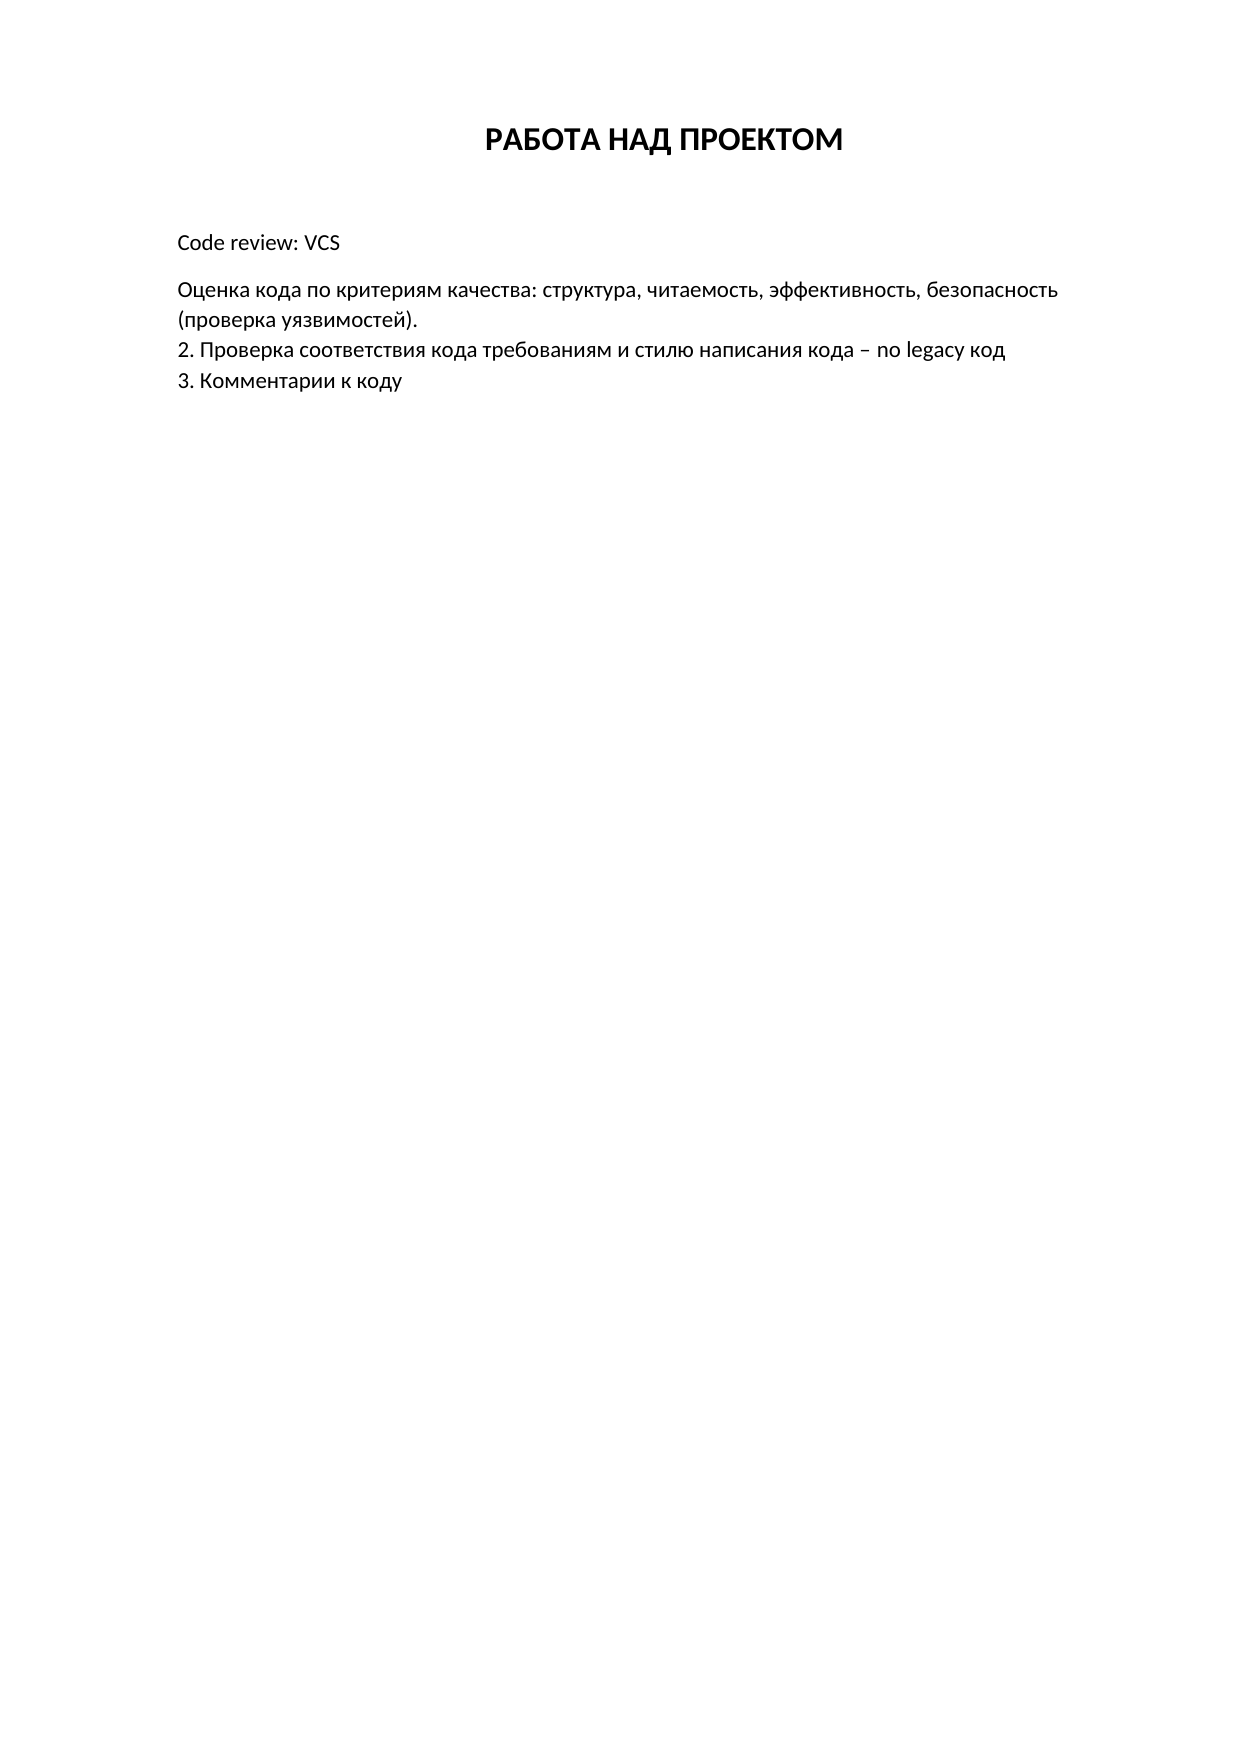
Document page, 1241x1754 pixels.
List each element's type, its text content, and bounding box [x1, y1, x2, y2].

text РАБОТА НАД ПРОЕКТОМ [177, 118, 1152, 159]
text Code review: VCS [177, 228, 1152, 256]
text Оценка кода по критериям качества: структура, читаемость, эффективность, безопасность (проверка уязвимостей). 2. Проверка соответствия кода требованиям и стилю написания кода – no legacy код 3. Комментарии к коду [177, 275, 1152, 424]
